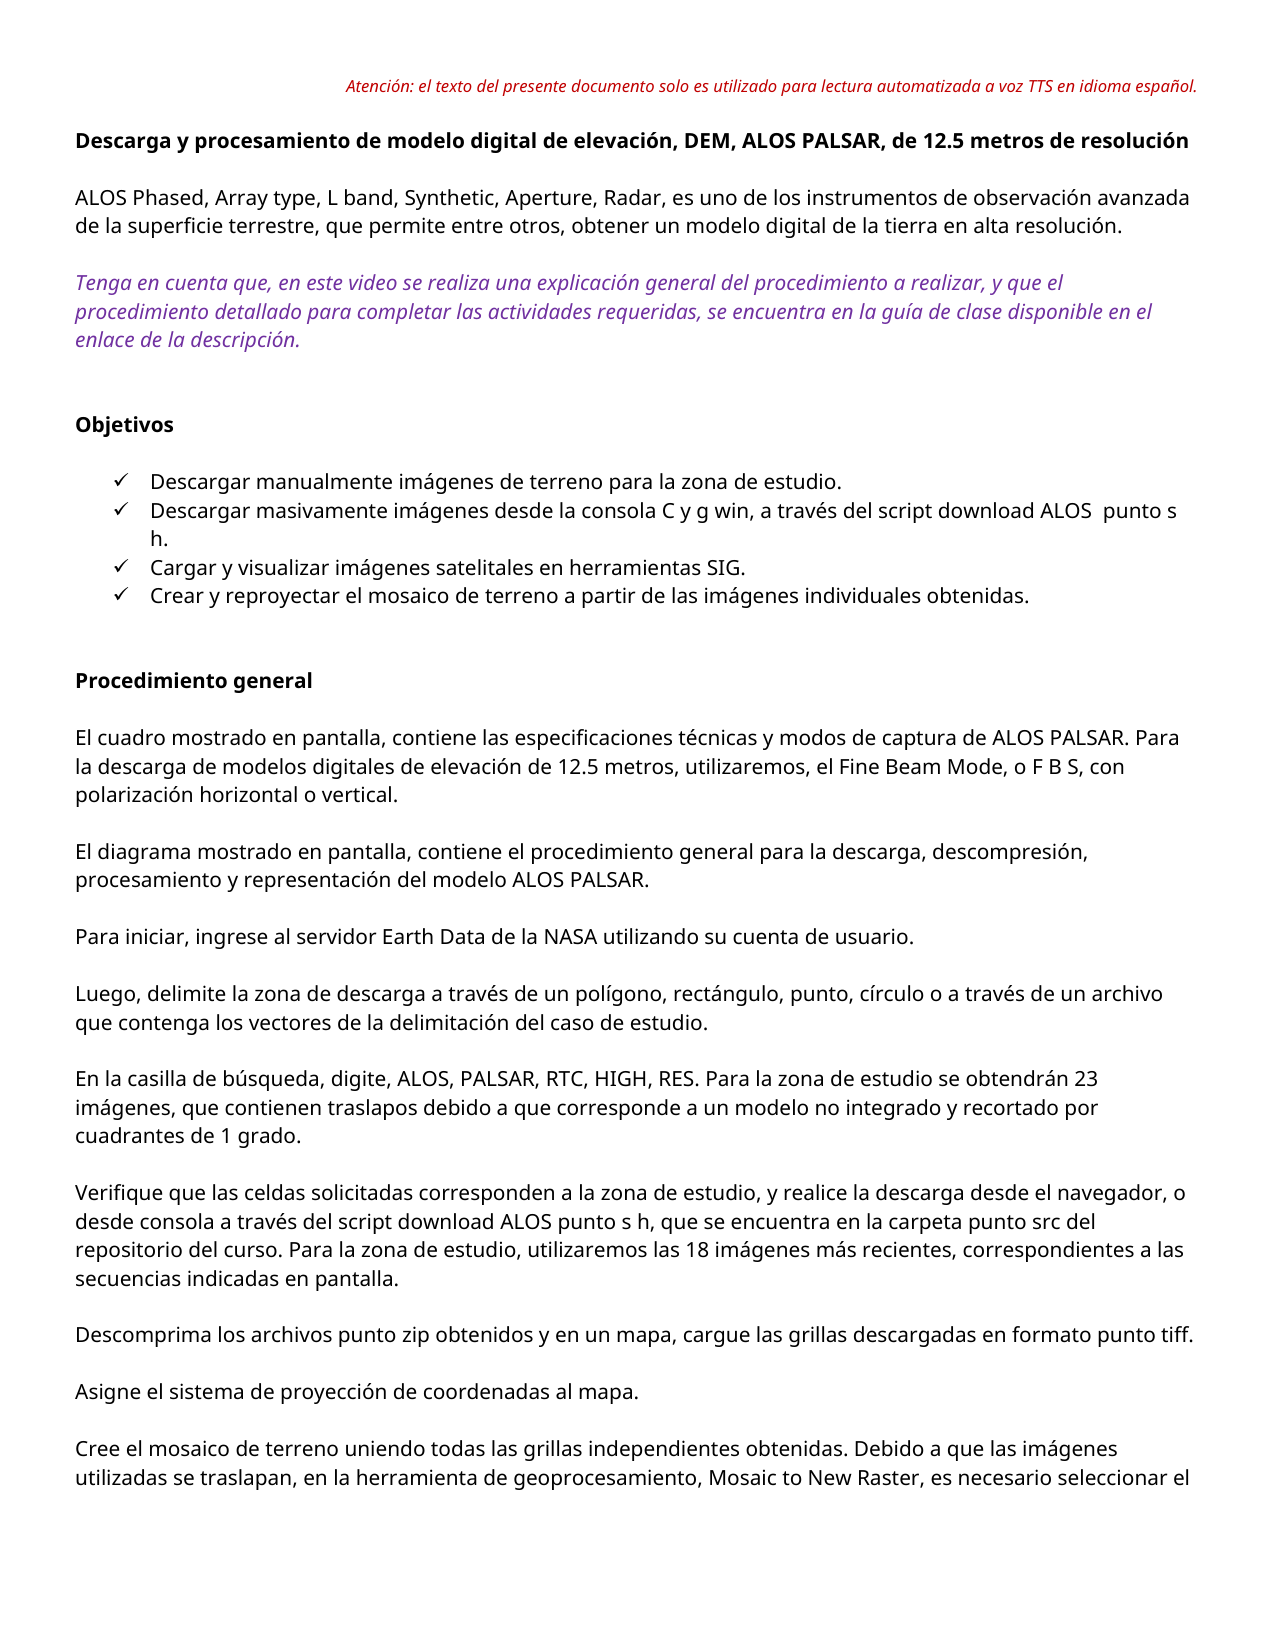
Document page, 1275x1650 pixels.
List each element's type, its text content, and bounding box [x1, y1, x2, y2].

list Descargar manualmente imágenes de terreno para la zona de estudio. [112, 467, 1200, 496]
text Para iniciar, ingrese al servidor Earth Data de la NASA utilizando su cuenta de usuario. [75, 922, 1200, 951]
text El cuadro mostrado en pantalla, contiene las especificaciones técnicas y modos de captura de ALOS PALSAR. Para la descarga de modelos digitales de elevación de 12.5 metros, utilizaremos, el Fine Beam Mode, o F B S, con polarización horizontal o vertical. [75, 723, 1200, 809]
text Luego, delimite la zona de descarga a través de un polígono, rectángulo, punto, círculo o a través de un archivo que contenga los vectores de la delimitación del caso de estudio. [75, 979, 1200, 1036]
text Descarga y procesamiento de modelo digital de elevación, DEM, ALOS PALSAR, de 12.5 metros de resolución [75, 126, 1200, 154]
text Procedimiento general [75, 666, 1200, 695]
text ALOS Phased, Array type, L band, Synthetic, Aperture, Radar, es uno de los instrumentos de observación avanzada de la superficie terrestre, que permite entre otros, obtener un modelo digital de la tierra en alta resolución. [75, 183, 1200, 240]
text En la casilla de búsqueda, digite, ALOS, PALSAR, RTC, HIGH, RES. Para la zona de estudio se obtendrán 23 imágenes, que contienen traslapos debido a que corresponde a un modelo no integrado y recortado por cuadrantes de 1 grado. [75, 1064, 1200, 1150]
text Descomprima los archivos punto zip obtenidos y en un mapa, cargue las grillas descargadas en formato punto tiff. [75, 1321, 1200, 1349]
list Cargar y visualizar imágenes satelitales en herramientas SIG. [112, 553, 1200, 581]
text Verifique que las celdas solicitadas corresponden a la zona de estudio, y realice la descarga desde el navegador, o desde consola a través del script download ALOS punto s h, que se encuentra en la carpeta punto src del repositorio del curso. Para la zona de estudio, utilizaremos las 18 imágenes más recientes, correspondientes a las secuencias indicadas en pantalla. [75, 1178, 1200, 1292]
text Objetivos [75, 411, 1200, 439]
text El diagrama mostrado en pantalla, contiene el procedimiento general para la descarga, descompresión, procesamiento y representación del modelo ALOS PALSAR. [75, 837, 1200, 894]
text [75, 1434, 1200, 1491]
list Crear y reproyectar el mosaico de terreno a partir de las imágenes individuales obtenidas. [112, 581, 1200, 609]
text Asigne el sistema de proyección de coordenadas al mapa. [75, 1377, 1200, 1406]
text Tenga en cuenta que, en este video se realiza una explicación general del procedimiento a realizar, y que el procedimiento detallado para completar las actividades requeridas, se encuentra en la guía de clase disponible en el enlace de la descripción. [75, 268, 1200, 354]
list Descargar masivamente imágenes desde la consola C y g win, a través del script download ALOS punto s h. [112, 496, 1200, 553]
